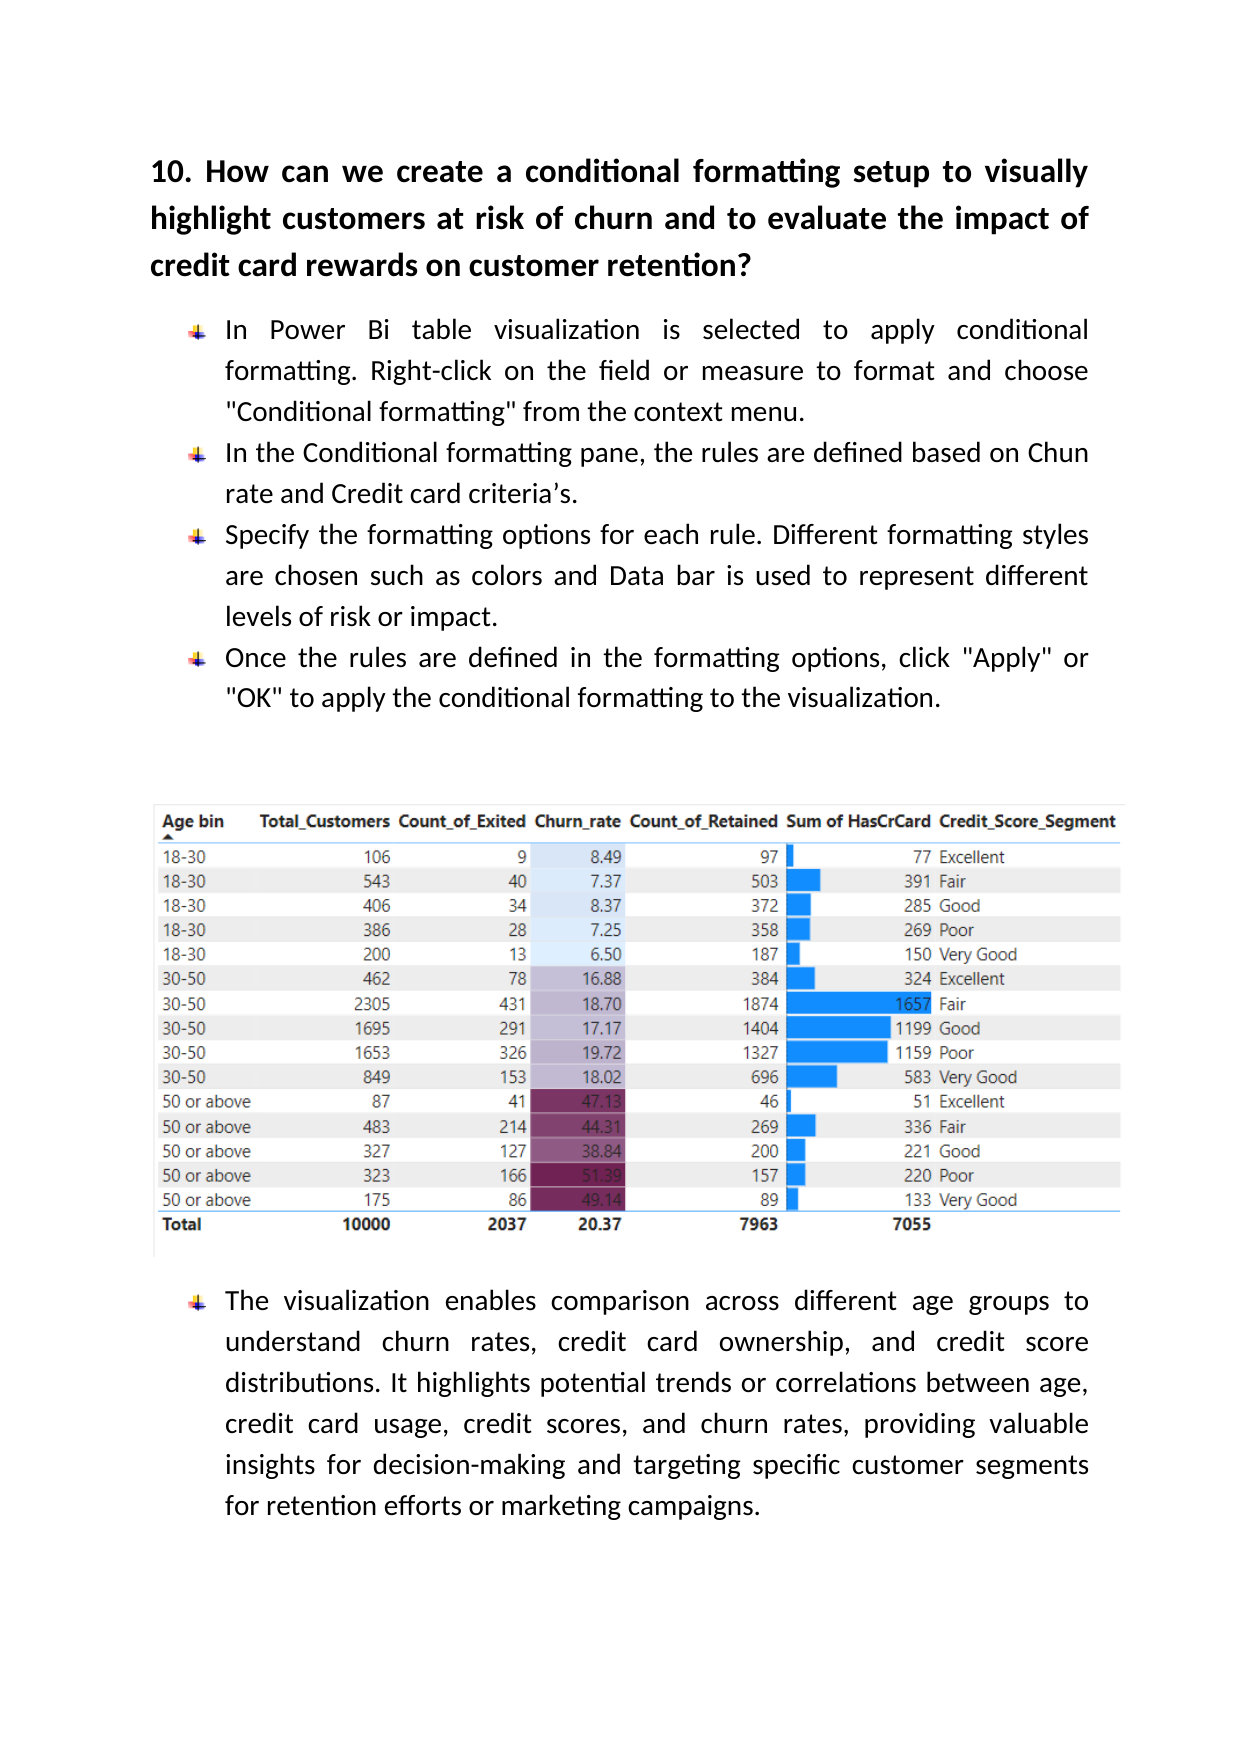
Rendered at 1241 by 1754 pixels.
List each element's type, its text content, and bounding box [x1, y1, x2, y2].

picture [188, 527, 206, 545]
list In the Conditional formatting pane, the rules are defined based on Chun rate and Credit card criteria’s. [187, 434, 1090, 511]
picture [188, 650, 206, 667]
list Once the rules are defined in the formatting options, click "Apply" or "OK" to apply the conditional formatting to the visualization. [187, 639, 1090, 715]
text 10. How can we create a conditional formatting setup to visually highlight customers at risk of churn and to evaluate the impact of credit card rewards on customer retention? [150, 150, 1090, 284]
picture [188, 1293, 206, 1311]
list In Power Bi table visualization is selected to apply conditional formatting. Right-click on the field or measure to format and choose "Conditional formatting" from the context menu. [187, 311, 1090, 429]
picture [150, 803, 1125, 1257]
list Specify the formatting options for each rule. Different formatting styles are chosen such as colors and Data bar is used to represent different levels of risk or impact. [187, 516, 1090, 633]
picture [188, 323, 206, 340]
picture [188, 445, 206, 463]
list The visualization enables comparison across different age groups to understand churn rates, credit card ownership, and credit score distributions. It highlights potential trends or correlations between age, credit card usage, credit scores, and churn rates, providing valuable insights for decision-making and targeting specific customer segments for retention efforts or marketing campaigns. [187, 1282, 1090, 1522]
